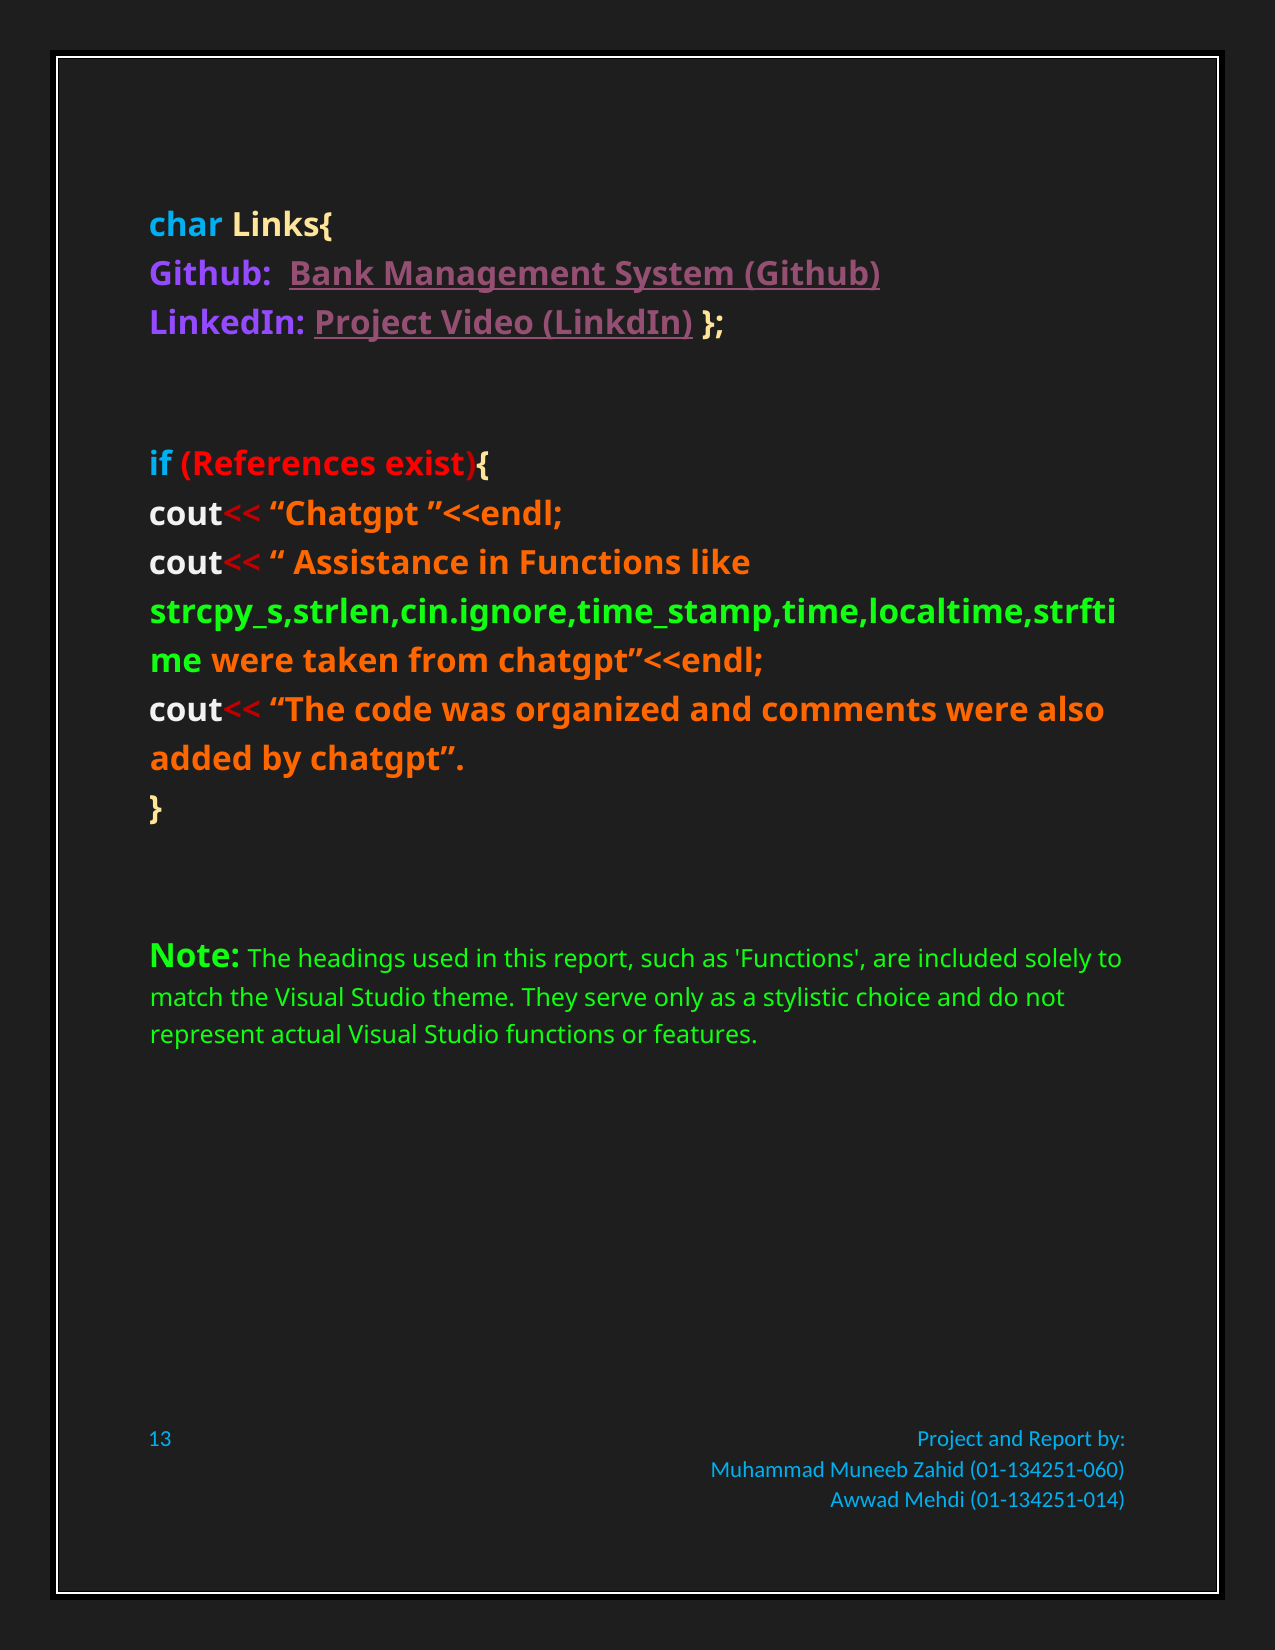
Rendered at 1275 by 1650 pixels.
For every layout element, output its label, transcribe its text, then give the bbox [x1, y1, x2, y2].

text Github: Bank Management System (Github) [148, 249, 1136, 295]
text } [148, 784, 1136, 829]
text char Links{ [148, 200, 1136, 246]
text cout<< “ Assistance in Functions like strcpy_s,strlen,cin.ignore,time_stamp,time,localtime,strftime were taken from chatgpt”<<endl; [148, 539, 1136, 682]
text Note: The headings used in this report, such as 'Functions', are included solely to match the Visual Studio theme. They serve only as a stylistic choice and do not represent actual Visual Studio functions or features. [148, 932, 1136, 1051]
text if (References exist){ [148, 440, 1136, 486]
text cout<< “The code was organized and comments were also added by chatgpt”. [148, 686, 1136, 780]
text LinkedIn: Project Video (LinkdIn) }; [148, 298, 1136, 344]
text cout<< “Chatgpt ”<<endl; [148, 489, 1136, 535]
